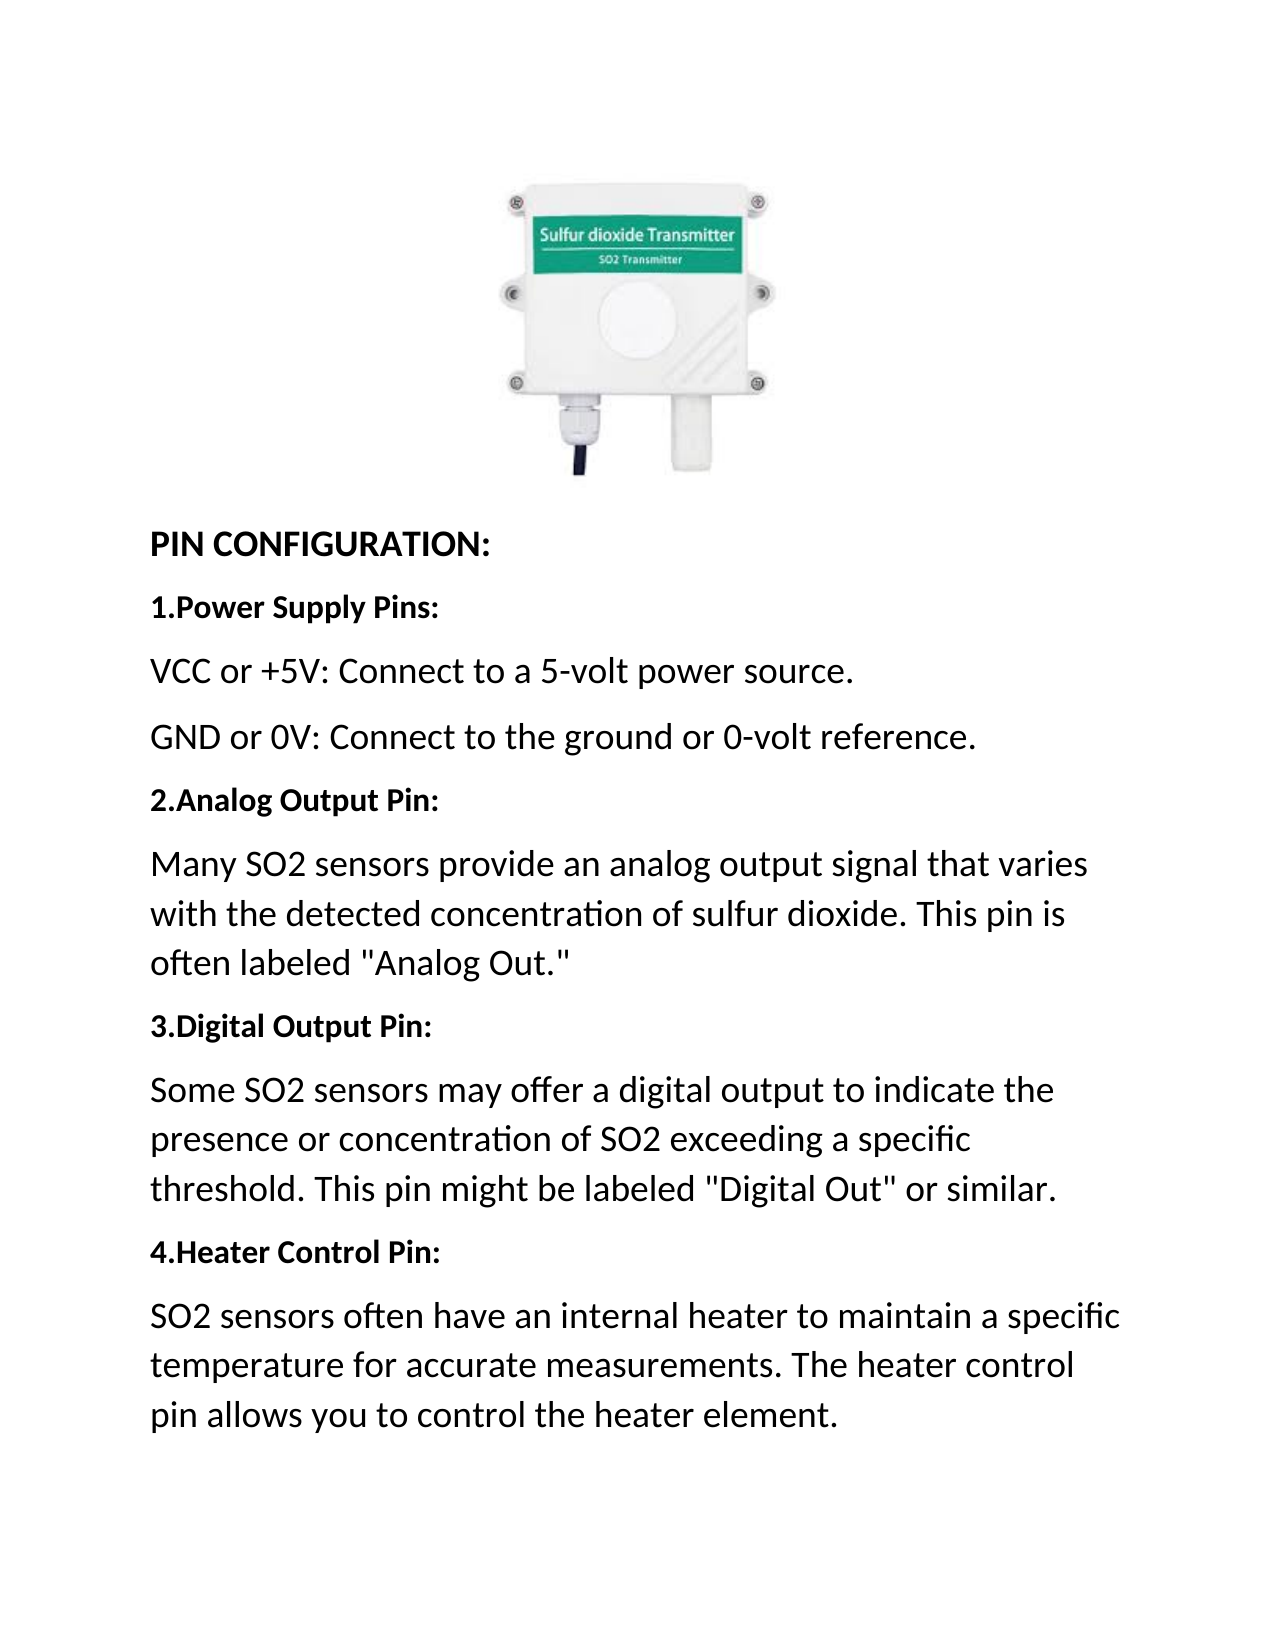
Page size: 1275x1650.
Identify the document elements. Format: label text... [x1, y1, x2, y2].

text Some SO2 sensors may offer a digital output to indicate the presence or concentration of SO2 exceeding a specific threshold. This pin might be labeled "Digital Out" or similar. [150, 1066, 1125, 1211]
text PIN CONFIGURATION: [150, 520, 1125, 566]
text Many SO2 sensors provide an analog output signal that varies with the detected concentration of sulfur dioxide. This pin is often labeled "Analog Out." [150, 840, 1125, 985]
text 1.Power Supply Pins: [150, 587, 1125, 627]
text 3.Digital Output Pin: [150, 1005, 1125, 1046]
picture [461, 150, 814, 502]
text GND or 0V: Connect to the ground or 0-volt reference. [150, 713, 1125, 759]
text 2.Analog Output Pin: [150, 779, 1125, 820]
text VCC or +5V: Connect to a 5-volt power source. [150, 647, 1125, 693]
text 4.Heater Control Pin: [150, 1231, 1125, 1272]
text SO2 sensors often have an internal heater to maintain a specific temperature for accurate measurements. The heater control pin allows you to control the heater element. [150, 1292, 1125, 1436]
